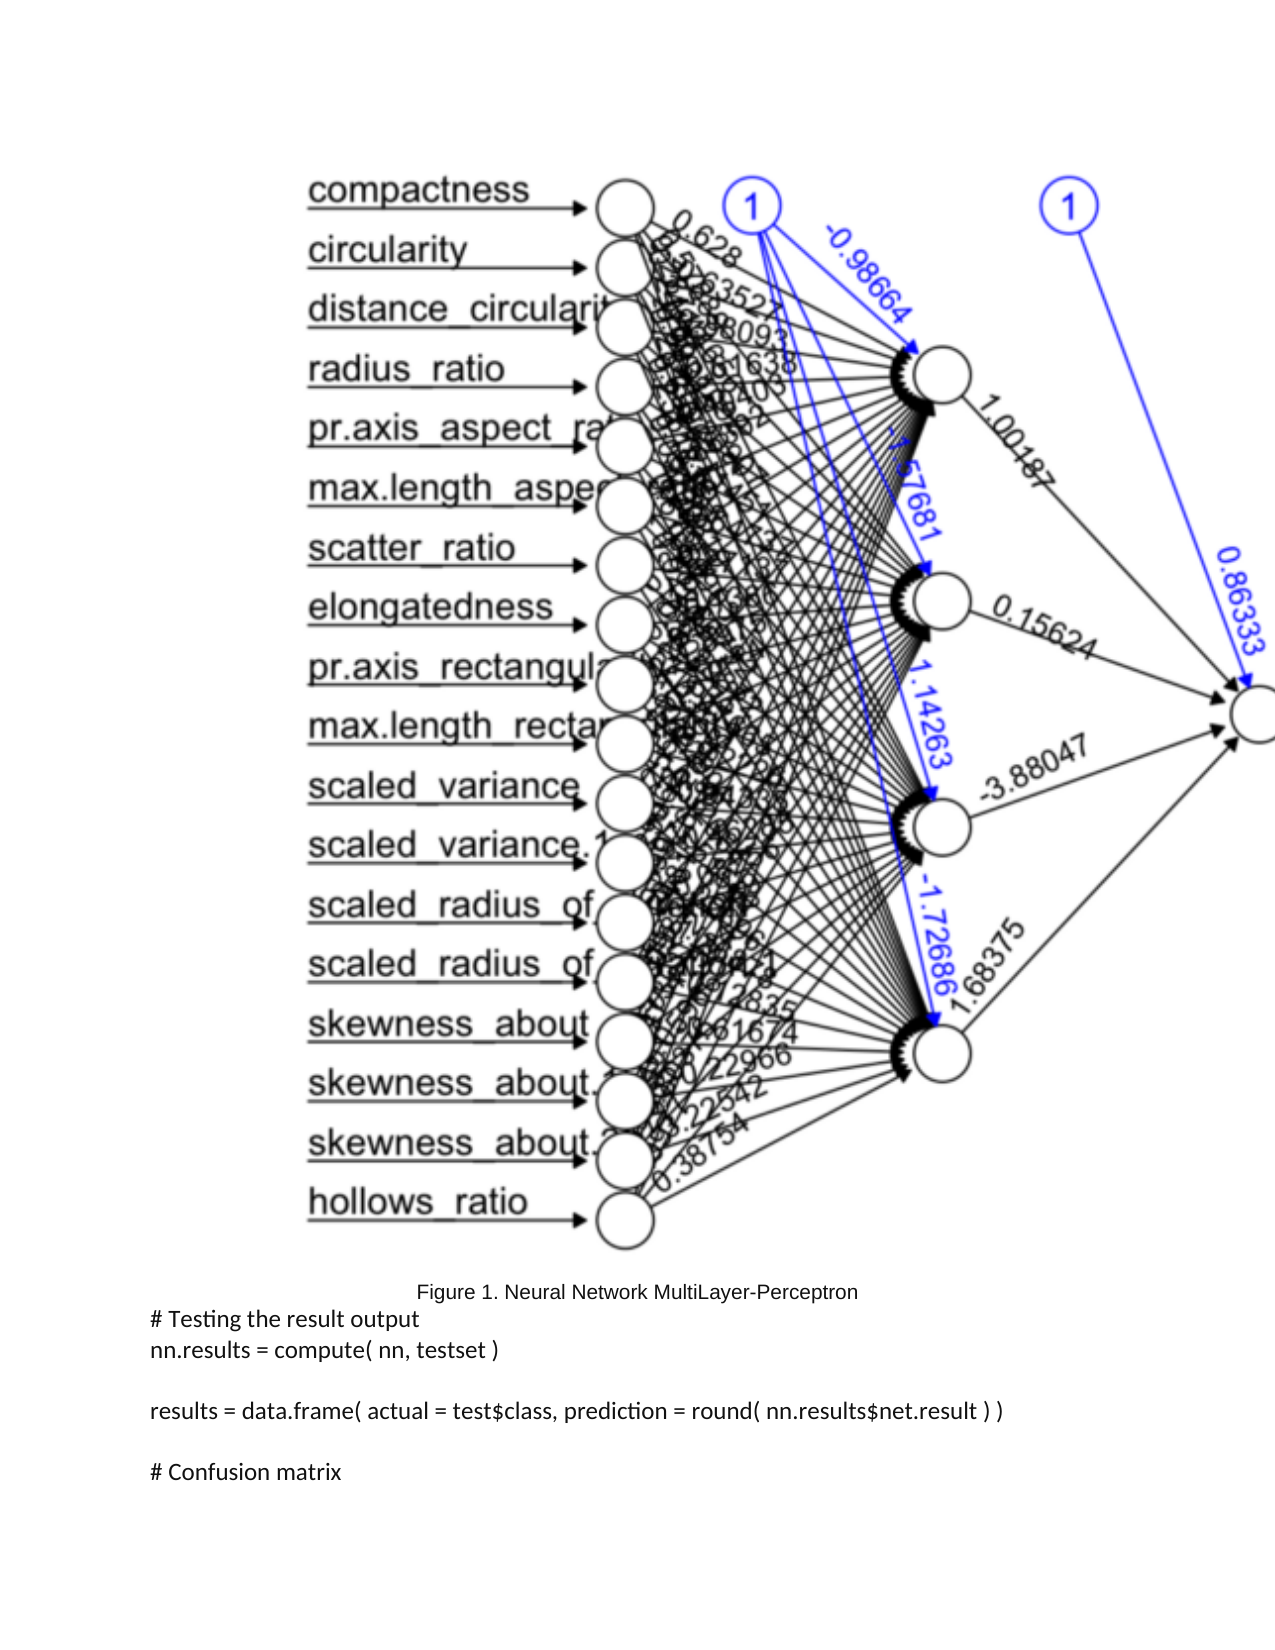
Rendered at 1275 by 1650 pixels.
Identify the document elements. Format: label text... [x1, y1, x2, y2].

text # Confusion matrix [150, 1456, 1125, 1487]
picture [150, 150, 1275, 1280]
text # Testing the result output [150, 1303, 1125, 1334]
text Figure 1. Neural Network MultiLayer-Perceptron [150, 1280, 1125, 1303]
text nn.results = compute( nn, testset ) [150, 1334, 1125, 1364]
text results = data.frame( actual = test$class, prediction = round( nn.results$net.result ) ) [150, 1395, 1125, 1426]
